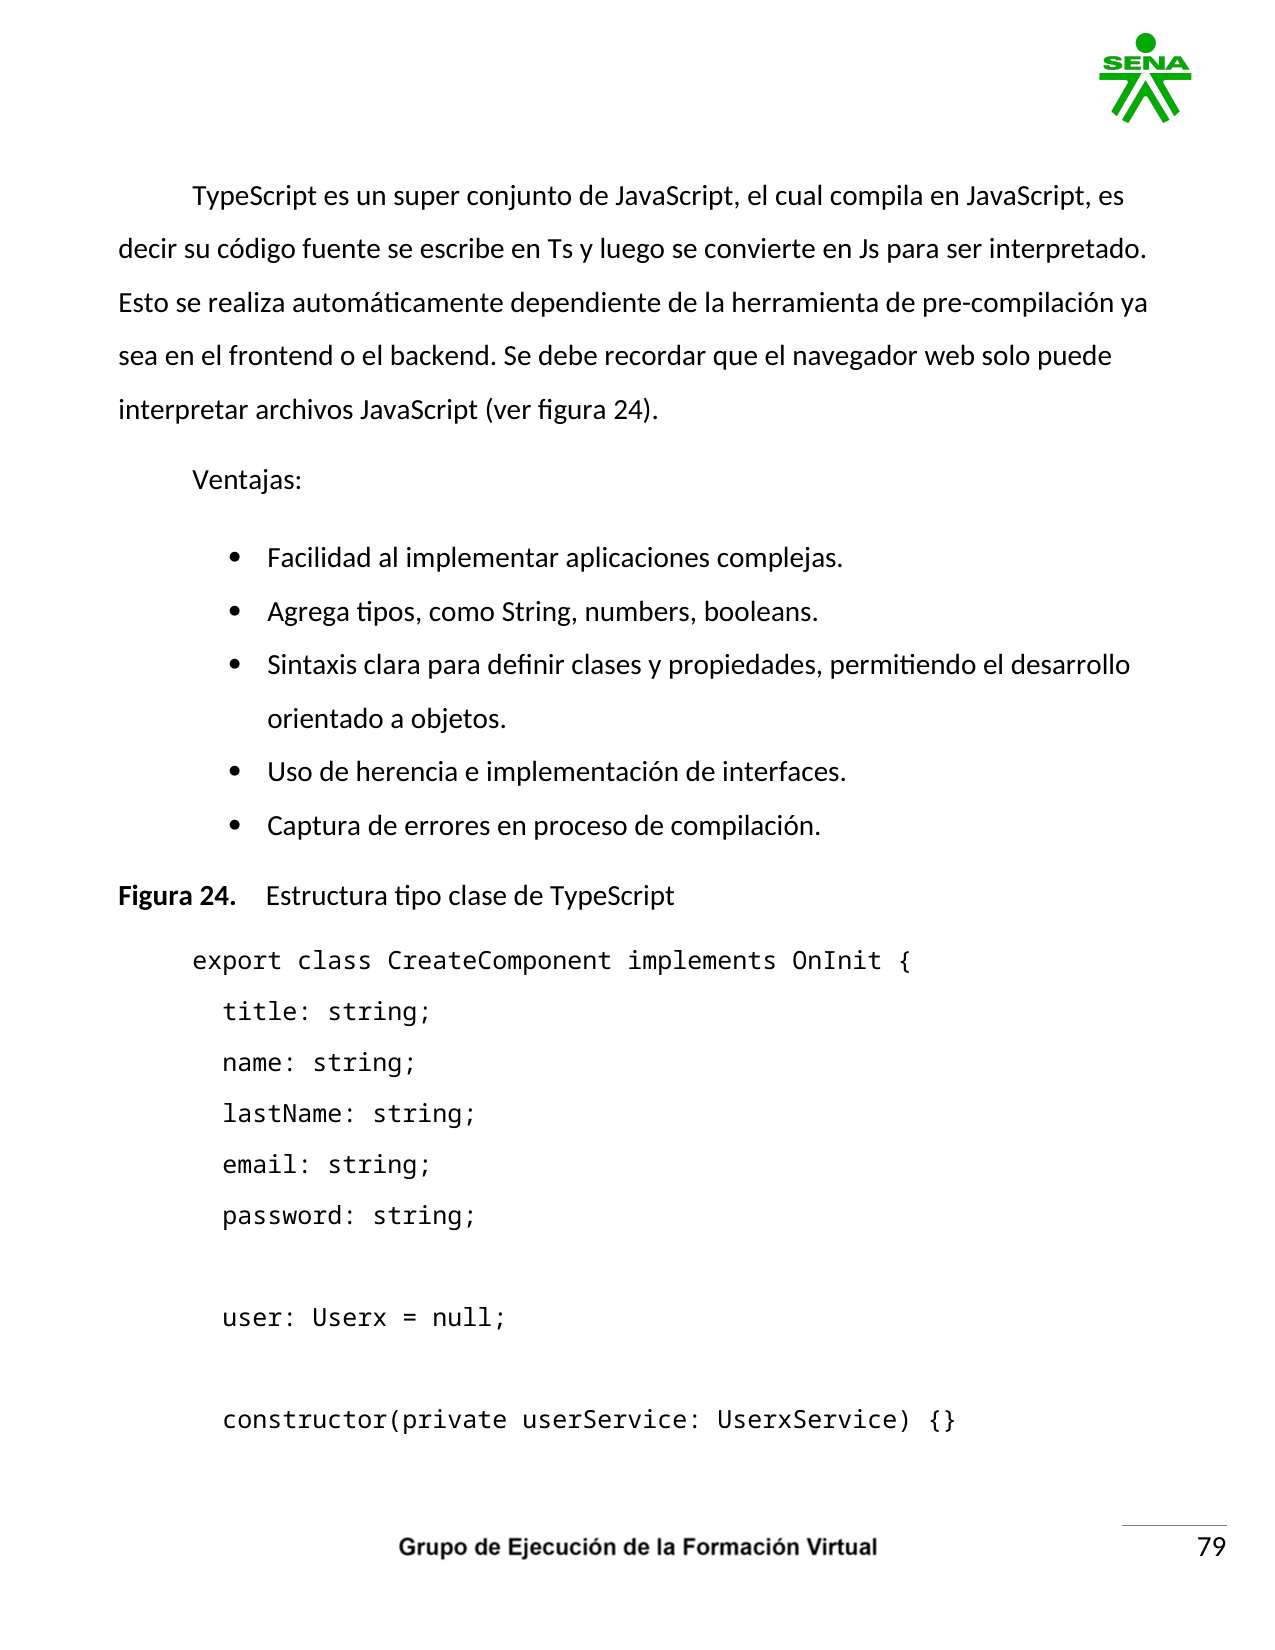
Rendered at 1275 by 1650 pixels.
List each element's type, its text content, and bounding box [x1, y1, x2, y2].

text user: Userx = null; [118, 1300, 1157, 1334]
text lastName: string; [118, 1096, 1157, 1130]
text Ventajas: [118, 461, 1157, 497]
text Estructura tipo clase de TypeScript [118, 877, 1157, 912]
text email: string; [118, 1147, 1157, 1181]
text constructor(private userService: UserxService) {} [118, 1402, 1157, 1436]
text TypeScript es un super conjunto de JavaScript, el cual compila en JavaScript, es decir su código fuente se escribe en Ts y luego se convierte en Js para ser interpretado. Esto se realiza automáticamente dependiente de la herramienta de pre-compilación ya sea en el frontend o el backend. Se debe recordar que el navegador web solo puede interpretar archivos JavaScript (ver figura 24). [118, 177, 1157, 427]
text name: string; [118, 1045, 1157, 1079]
text export class CreateComponent implements OnInit { [118, 943, 1157, 977]
list Facilidad al implementar aplicaciones complejas. [229, 539, 1157, 575]
list Captura de errores en proceso de compilación. [229, 807, 1157, 842]
picture [0, 1486, 1275, 1598]
picture [1099, 33, 1192, 123]
list Uso de herencia e implementación de interfaces. [229, 753, 1157, 789]
text title: string; [118, 994, 1157, 1028]
text password: string; [118, 1198, 1157, 1232]
list Sintaxis clara para definir clases y propiedades, permitiendo el desarrollo orientado a objetos. [229, 646, 1157, 735]
list Agrega tipos, como String, numbers, booleans. [229, 593, 1157, 628]
